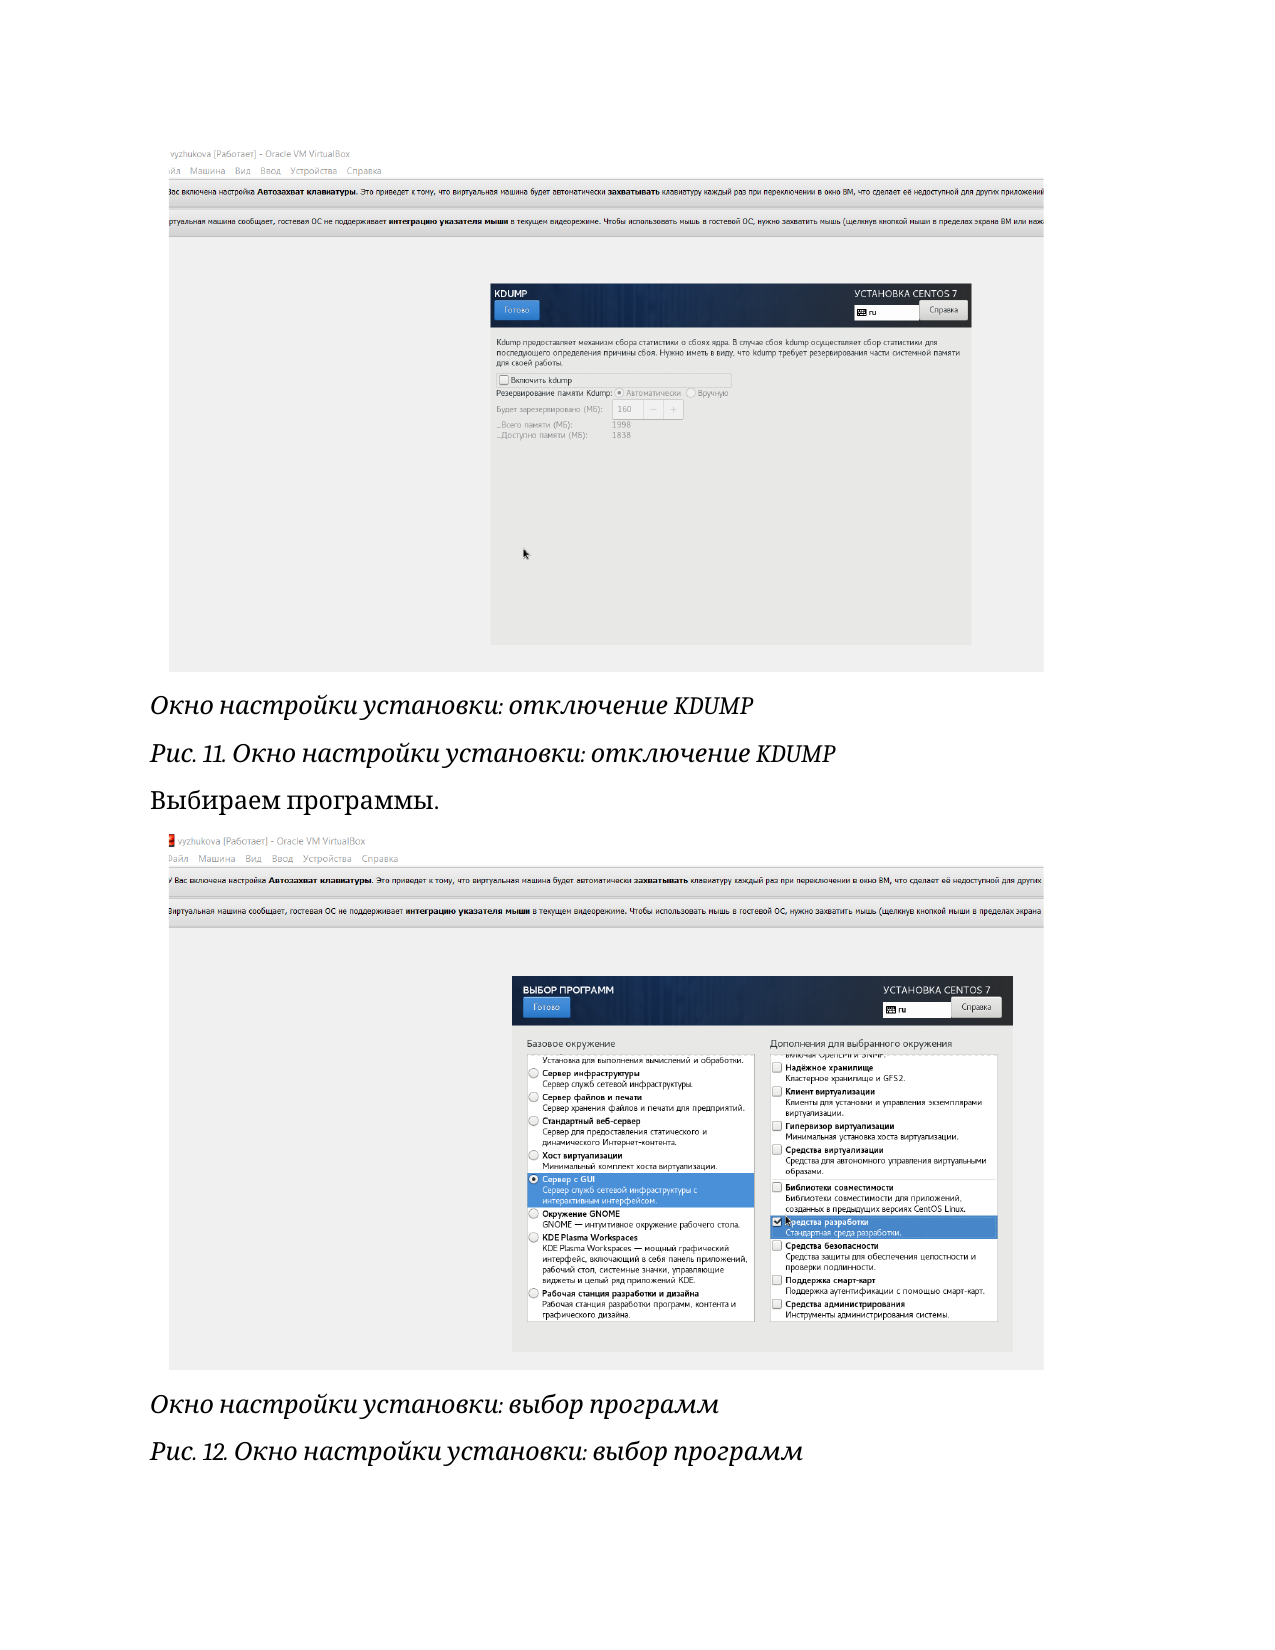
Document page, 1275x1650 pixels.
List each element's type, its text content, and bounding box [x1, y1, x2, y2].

text Окно настройки установки: отключение KDUMP [150, 692, 1125, 721]
picture [168, 834, 1044, 1370]
text Рис. 12. Окно настройки установки: выбор программ [150, 1438, 1125, 1467]
text Рис. 11. Окно настройки установки: отключение KDUMP [150, 739, 1125, 768]
text Выбираем программы. [150, 787, 1125, 816]
text Окно настройки установки: выбор программ [150, 1391, 1125, 1419]
picture [168, 150, 1044, 672]
